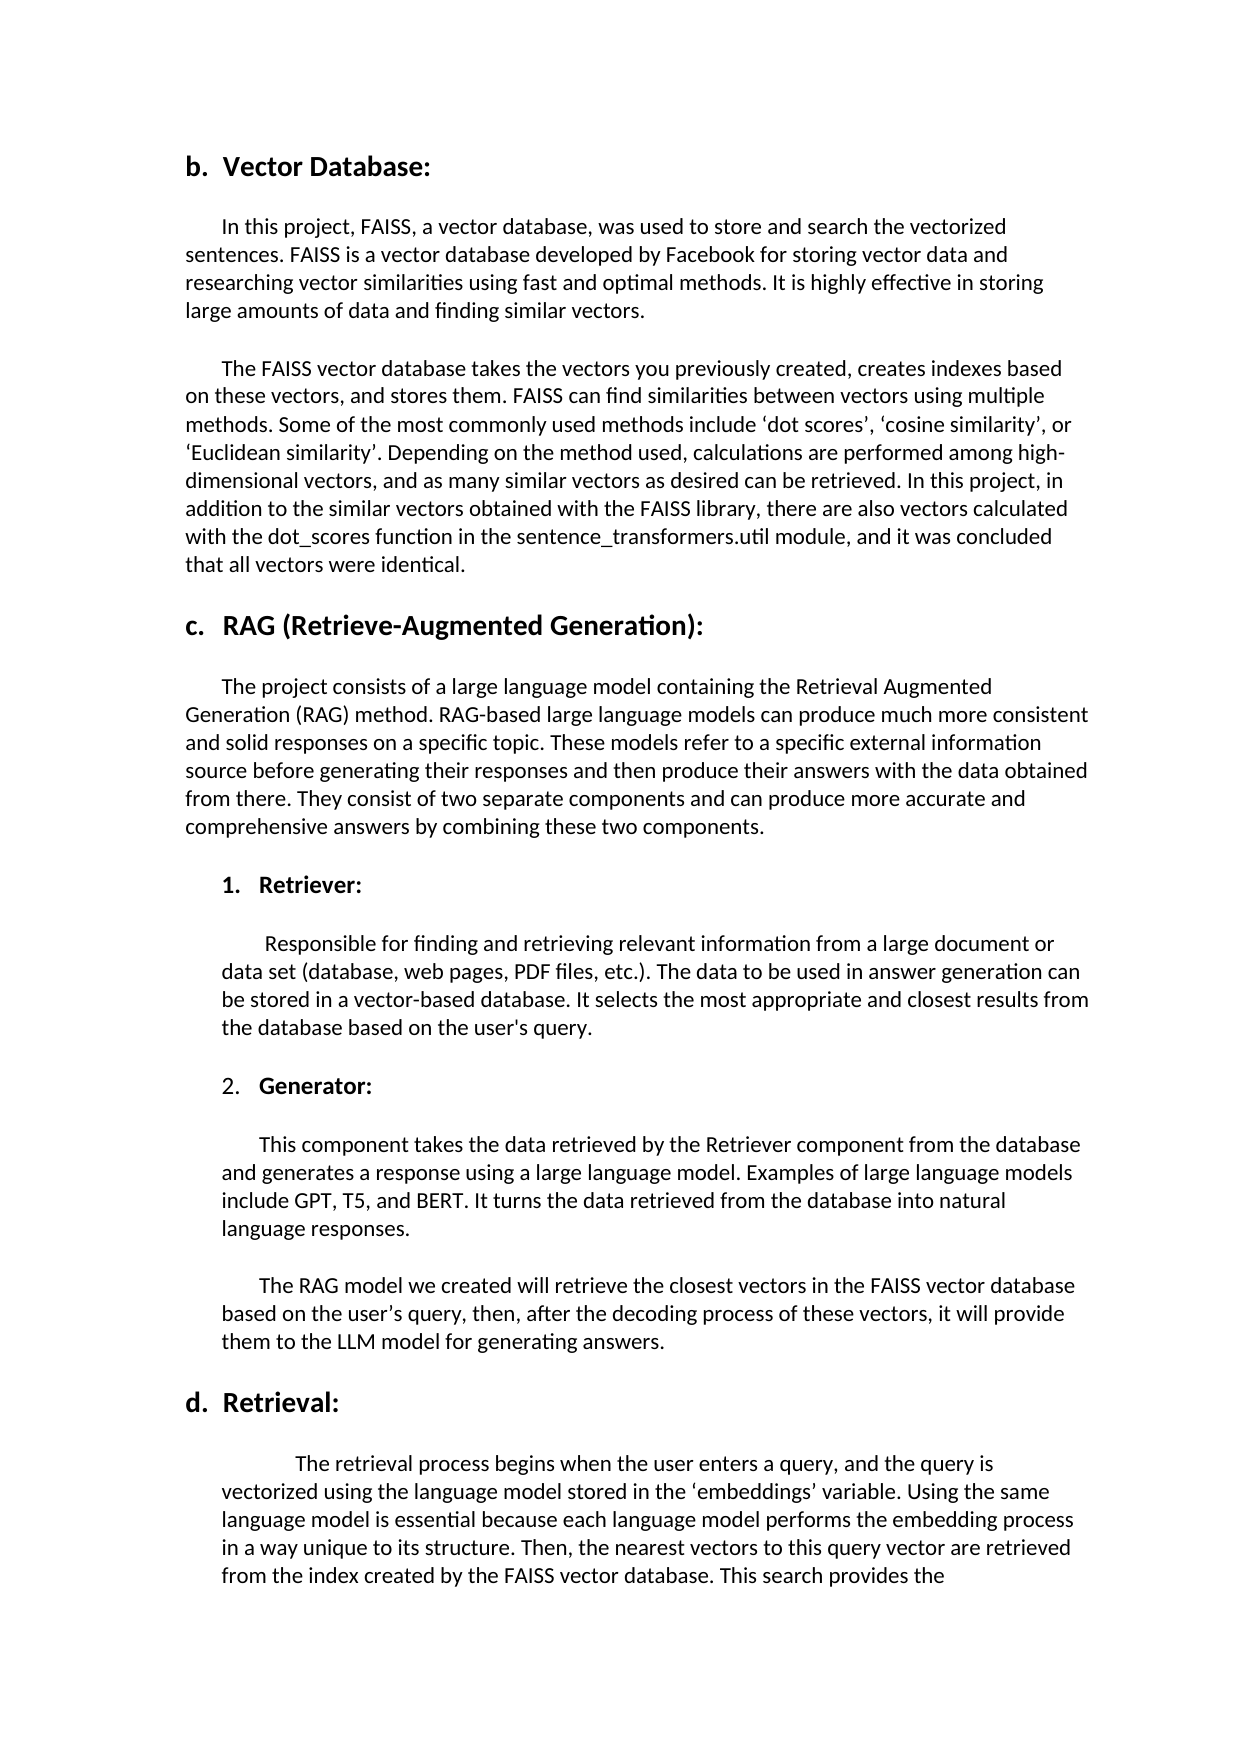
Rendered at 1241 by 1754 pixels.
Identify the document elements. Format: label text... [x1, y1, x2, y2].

text In this project, FAISS, a vector database, was used to store and search the vectorized sentences. FAISS is a vector database developed by Facebook for storing vector data and researching vector similarities using fast and optimal methods. It is highly effective in storing large amounts of data and finding similar vectors. [185, 212, 1093, 324]
list Vector Database: [185, 148, 1093, 183]
text This component takes the data retrieved by the Retriever component from the database and generates a response using a large language model. Examples of large language models include GPT, T5, and BERT. It turns the data retrieved from the database into natural language responses. [221, 1130, 1093, 1242]
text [221, 1449, 1093, 1589]
list RAG (Retrieve-Augmented Generation): [185, 607, 1093, 643]
text The RAG model we created will retrieve the closest vectors in the FAISS vector database based on the user’s query, then, after the decoding process of these vectors, it will provide them to the LLM model for generating answers. [221, 1271, 1093, 1355]
text The FAISS vector database takes the vectors you previously created, creates indexes based on these vectors, and stores them. FAISS can find similarities between vectors using multiple methods. Some of the most commonly used methods include ‘dot scores’, ‘cosine similarity’, or ‘Euclidean similarity’. Depending on the method used, calculations are performed among high-dimensional vectors, and as many similar vectors as desired can be retrieved. In this project, in addition to the similar vectors obtained with the FAISS library, there are also vectors calculated with the dot_scores function in the sentence_transformers.util module, and it was concluded that all vectors were identical. [185, 354, 1093, 578]
list Retriever: [221, 869, 1093, 899]
list Generator: [221, 1070, 1093, 1101]
list Retrieval: [185, 1384, 1093, 1420]
text The project consists of a large language model containing the Retrieval Augmented Generation (RAG) method. RAG-based large language models can produce much more consistent and solid responses on a specific topic. These models refer to a specific external information source before generating their responses and then produce their answers with the data obtained from there. They consist of two separate components and can produce more accurate and comprehensive answers by combining these two components. [185, 672, 1093, 840]
text Responsible for finding and retrieving relevant information from a large document or data set (database, web pages, PDF files, etc.). The data to be used in answer generation can be stored in a vector-based database. It selects the most appropriate and closest results from the database based on the user's query. [221, 929, 1093, 1041]
